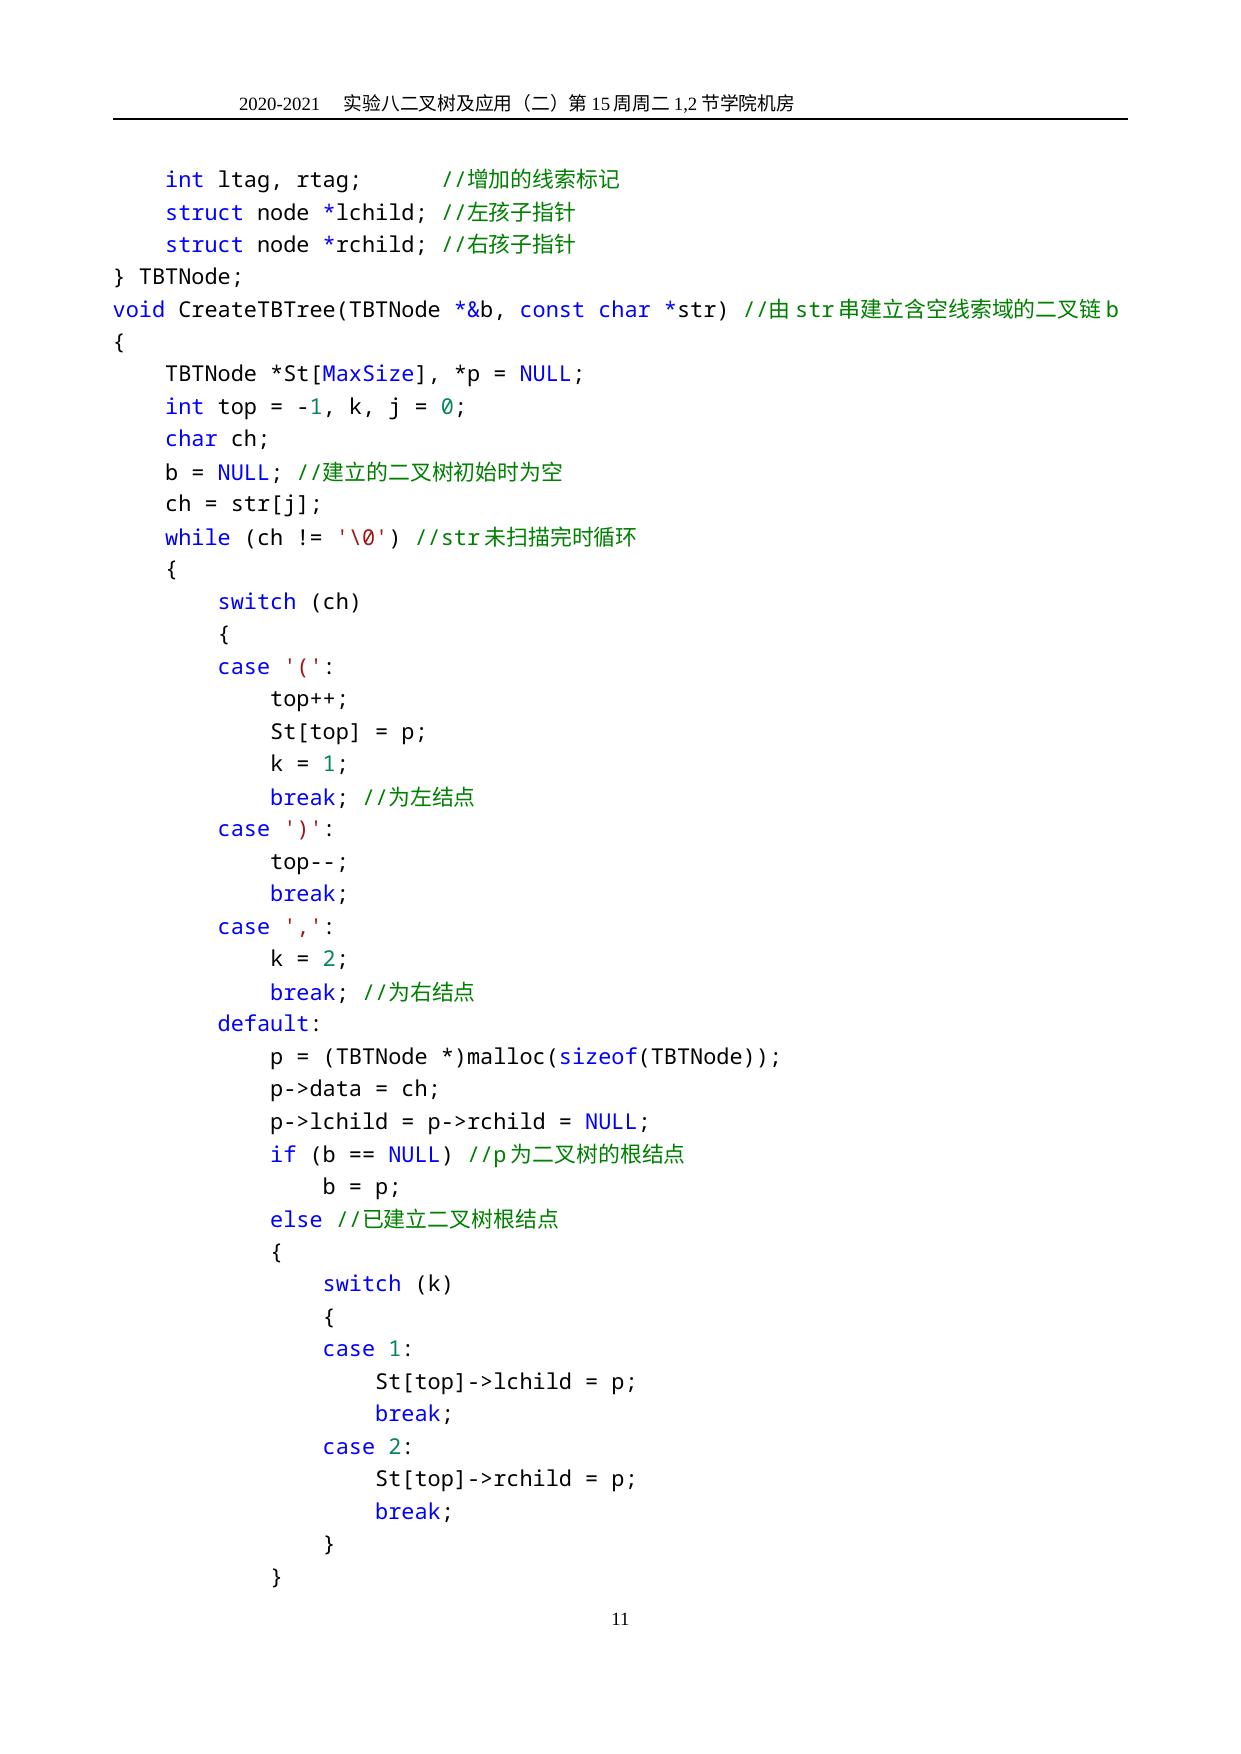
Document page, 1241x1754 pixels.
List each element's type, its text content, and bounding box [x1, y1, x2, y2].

text case 1: [112, 1332, 1128, 1364]
text b = p; [112, 1169, 1128, 1202]
text break; [112, 877, 1128, 909]
text top++; [112, 682, 1128, 714]
text char ch; [112, 422, 1128, 454]
text k = 2; [112, 942, 1128, 974]
text { [112, 617, 1128, 649]
text case ')': [112, 812, 1128, 844]
text b = NULL; //建立的二叉树初始时为空 [112, 454, 1128, 487]
text break; [112, 1397, 1128, 1429]
text ch = str[j]; [112, 487, 1128, 519]
text struct node *lchild; //左孩子指针 [112, 194, 1128, 227]
text case ',': [112, 909, 1128, 942]
text St[top]->lchild = p; [112, 1364, 1128, 1397]
text k = 1; [112, 747, 1128, 779]
text void CreateTBTree(TBTNode *&b, const char *str) //由str串建立含空线索域的二叉链b [112, 292, 1128, 324]
text { [112, 1299, 1128, 1332]
text } [112, 1559, 1128, 1592]
text struct node *rchild; //右孩子指针 [112, 227, 1128, 259]
text else //已建立二叉树根结点 [112, 1202, 1128, 1234]
text break; //为左结点 [112, 779, 1128, 812]
text break; [112, 1494, 1128, 1527]
text St[top] = p; [112, 714, 1128, 747]
text if (b == NULL) //p为二叉树的根结点 [112, 1137, 1128, 1169]
text case 2: [112, 1429, 1128, 1462]
text St[top]->rchild = p; [112, 1462, 1128, 1494]
text } TBTNode; [112, 259, 1128, 292]
text top--; [112, 844, 1128, 877]
text while (ch != '\0') //str未扫描完时循环 [112, 519, 1128, 552]
text p->lchild = p->rchild = NULL; [112, 1104, 1128, 1137]
text int ltag, rtag; //增加的线索标记 [112, 162, 1128, 194]
text switch (ch) [112, 584, 1128, 617]
text { [112, 1234, 1128, 1267]
text case '(': [112, 649, 1128, 682]
text { [112, 324, 1128, 357]
text switch (k) [112, 1267, 1128, 1299]
text { [112, 552, 1128, 584]
text default: [112, 1007, 1128, 1039]
text break; //为右结点 [112, 974, 1128, 1007]
text TBTNode *St[MaxSize], *p = NULL; [112, 357, 1128, 389]
text p->data = ch; [112, 1072, 1128, 1104]
text } [112, 1527, 1128, 1559]
text p = (TBTNode *)malloc(sizeof(TBTNode)); [112, 1039, 1128, 1072]
text int top = -1, k, j = 0; [112, 389, 1128, 422]
